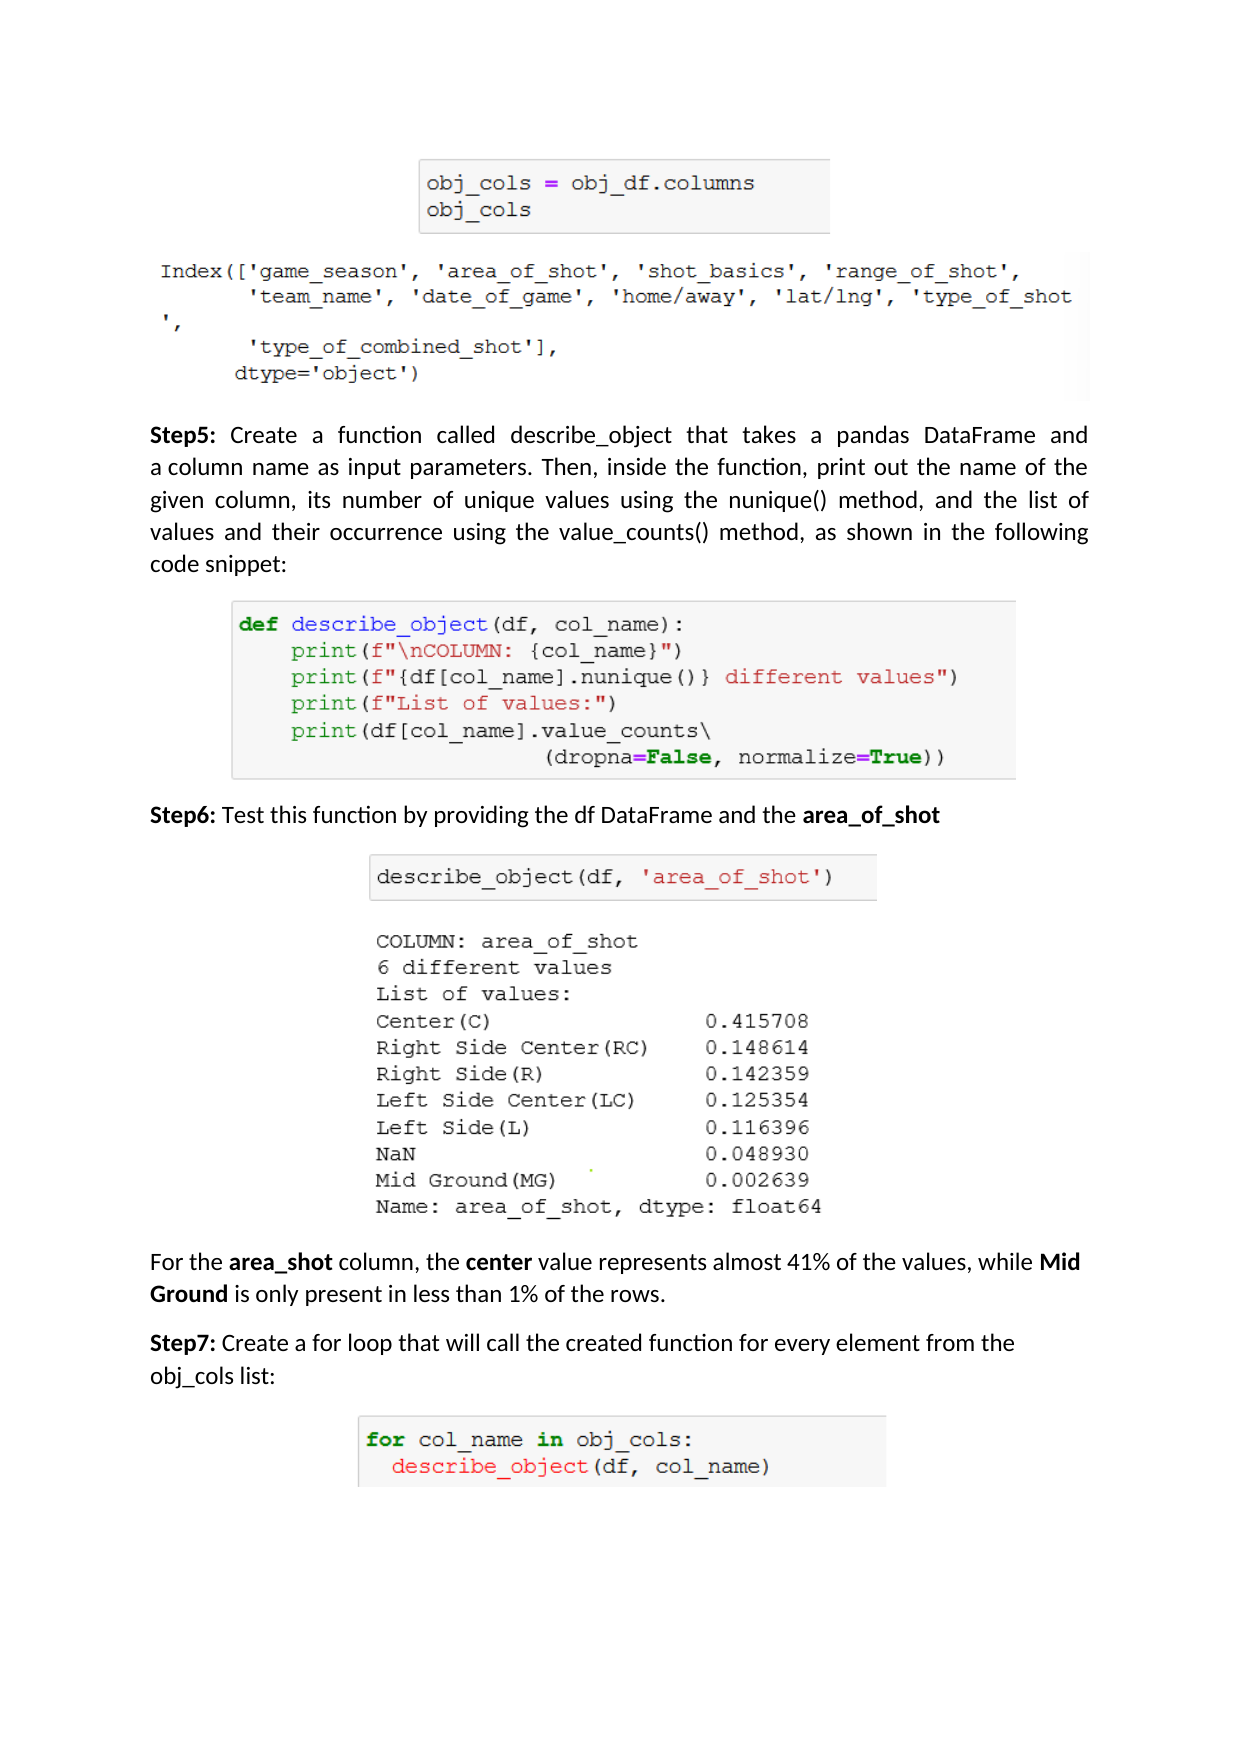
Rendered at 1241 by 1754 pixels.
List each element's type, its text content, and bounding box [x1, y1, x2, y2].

text Step6: Test this function by providing the df DataFrame and the area_of_shot [150, 799, 1090, 830]
picture [353, 1408, 887, 1487]
text Step5: Create a function called describe_object that takes a pandas DataFrame and a column name as input parameters. Then, inside the function, print out the name of the given column, its number of unique values using the nunique() method, and the list of values and their occurrence using the value_counts() method, as shown in the following code snippet: [150, 419, 1090, 579]
picture [351, 919, 889, 1228]
text Step7: Create a for loop that will call the created function for every element from the obj_cols list: [150, 1327, 1090, 1390]
picture [410, 150, 831, 234]
picture [363, 848, 877, 901]
picture [224, 597, 1016, 781]
text For the area_shot column, the center value represents almost 41% of the values, while Mid Ground is only present in less than 1% of the rows. [150, 1246, 1090, 1309]
picture [150, 252, 1091, 401]
